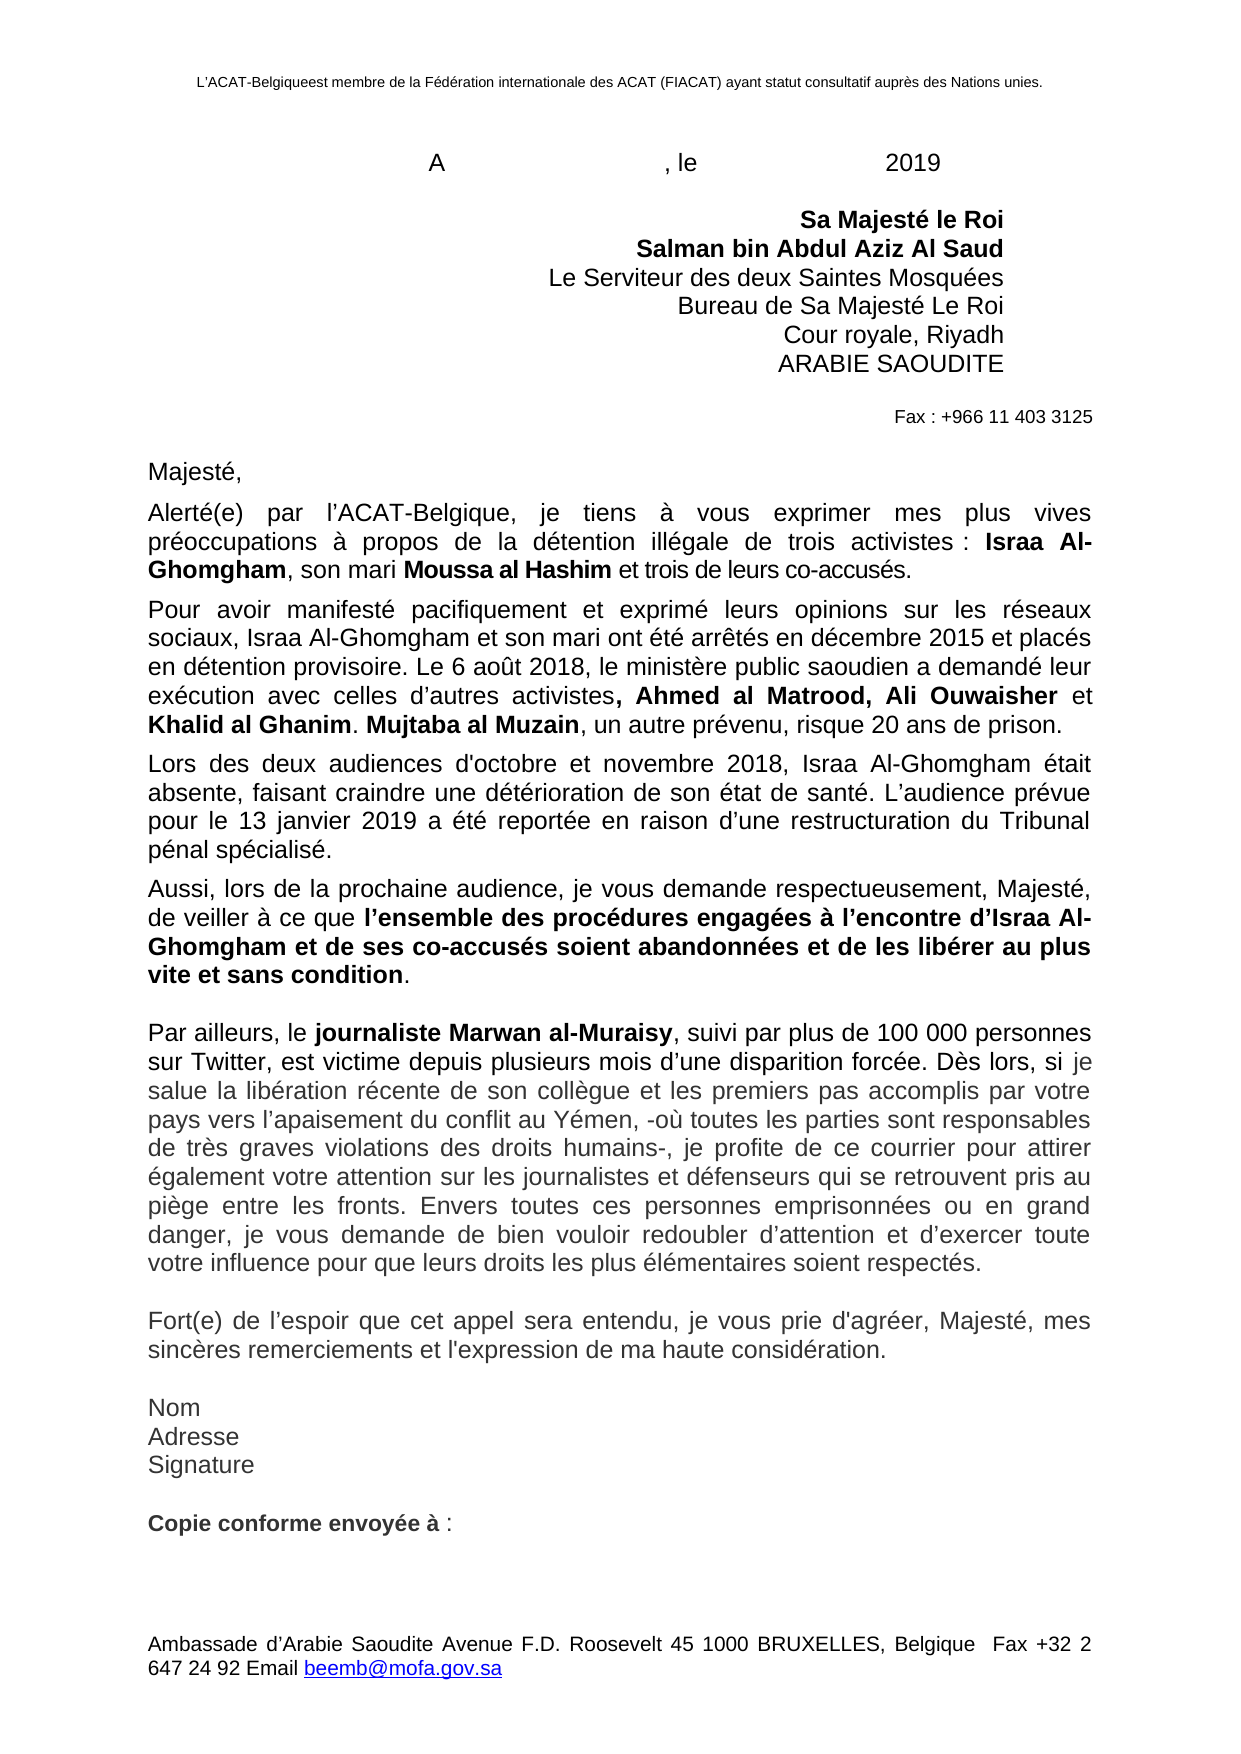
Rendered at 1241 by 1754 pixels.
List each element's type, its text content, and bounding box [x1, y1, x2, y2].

text Par ailleurs, le journaliste Marwan al-Muraisy, suivi par plus de 100 000 personnes sur Twitter, est victime depuis plusieurs mois d’une disparition forcée. Dès lors, si je salue la libération récente de son collègue et les premiers pas accomplis par votre pays vers l’apaisement du conflit au Yémen, -où toutes les parties sont responsables de très graves violations des droits humains-, je profite de ce courrier pour attirer également votre attention sur les journalistes et défenseurs qui se retrouvent pris au piège entre les fronts. Envers toutes ces personnes emprisonnées ou en grand danger, je vous demande de bien vouloir redoubler d’attention et d’exercer toute votre influence pour que leurs droits les plus élémentaires soient respectés. [148, 1018, 1093, 1277]
text Copie conforme envoyée à : [148, 1508, 1093, 1537]
text Cour royale, Riyadh [428, 320, 1004, 349]
text Lors des deux audiences d'octobre et novembre 2018, Israa Al-Ghomgham était absente, faisant craindre une détérioration de son état de santé. L’audience prévue pour le 13 janvier 2019 a été reportée en raison d’une restructuration du Tribunal pénal spécialisé. [148, 749, 1093, 864]
text Bureau de Sa Majesté Le Roi [428, 291, 1004, 320]
text Aussi, lors de la prochaine audience, je vous demande respectueusement, Majesté, de veiller à ce que l’ensemble des procédures engagées à l’encontre d’Israa Al-Ghomgham et de ses co-accusés soient abandonnées et de les libérer au plus vite et sans condition. [148, 874, 1093, 989]
text Alerté(e) par l’ACAT-Belgique, je tiens à vous exprimer mes plus vives préoccupations à propos de la détention illégale de trois activistes : Israa Al-Ghomgham, son mari Moussa al Hashim et trois de leurs co-accusés. [148, 498, 1093, 584]
text Sa Majesté le Roi [428, 205, 1004, 234]
text Fax : +966 11 403 3125 [148, 406, 1093, 428]
text Pour avoir manifesté pacifiquement et exprimé leurs opinions sur les réseaux sociaux, Israa Al-Ghomgham et son mari ont été arrêtés en décembre 2015 et placés en détention provisoire. Le 6 août 2018, le ministère public saoudien a demandé leur exécution avec celles d’autres activistes, Ahmed al Matrood, Ali Ouwaisher et Khalid al Ghanim. Mujtaba al Muzain, un autre prévenu, risque 20 ans de prison. [148, 594, 1093, 738]
text Salman bin Abdul Aziz Al Saud [428, 234, 1004, 263]
text Signature [148, 1450, 1093, 1479]
text ARABIE SAOUDITE [428, 349, 1004, 378]
text Nom [148, 1393, 1093, 1422]
text Le Serviteur des deux Saintes Mosquées [428, 263, 1004, 291]
text Fort(e) de l’espoir que cet appel sera entendu, je vous prie d'agréer, Majesté, mes sincères remerciements et l'expression de ma haute considération. [148, 1306, 1093, 1364]
text Majesté, [148, 457, 1093, 485]
text Adresse [148, 1422, 1093, 1450]
text A , le 2019 [428, 148, 1093, 176]
